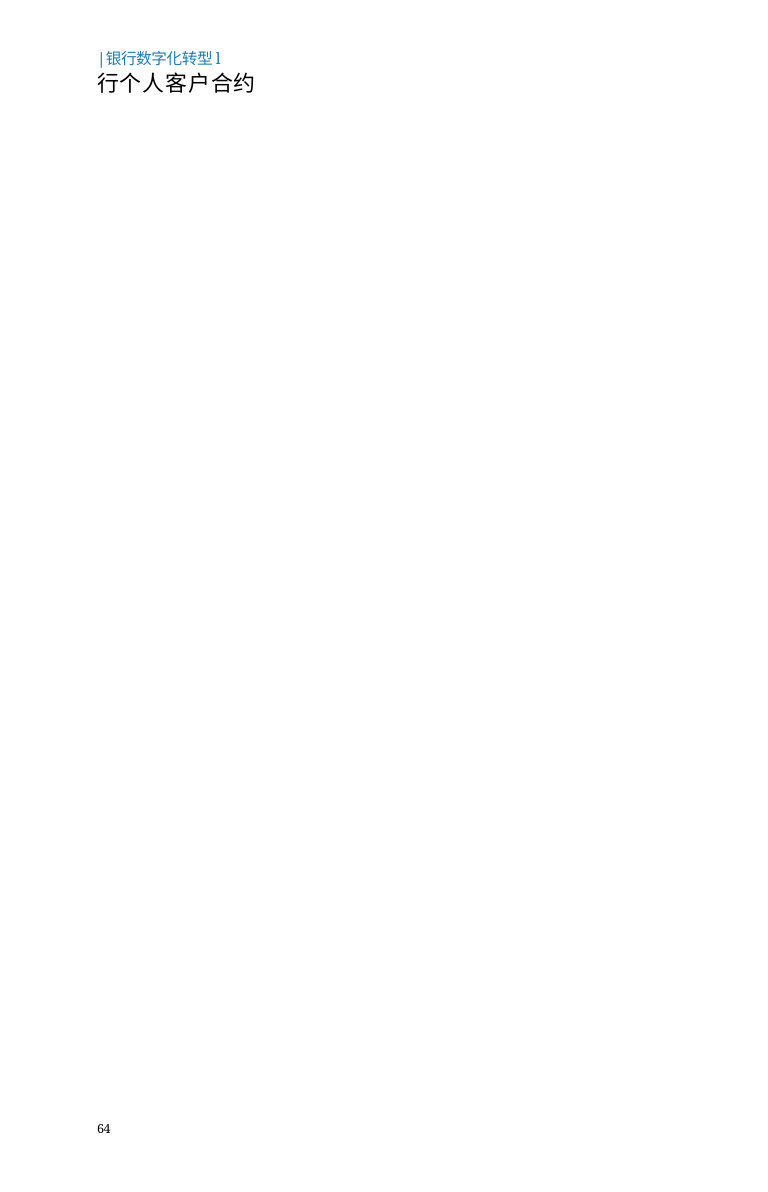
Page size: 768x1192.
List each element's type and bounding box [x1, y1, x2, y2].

text [97, 68, 698, 98]
